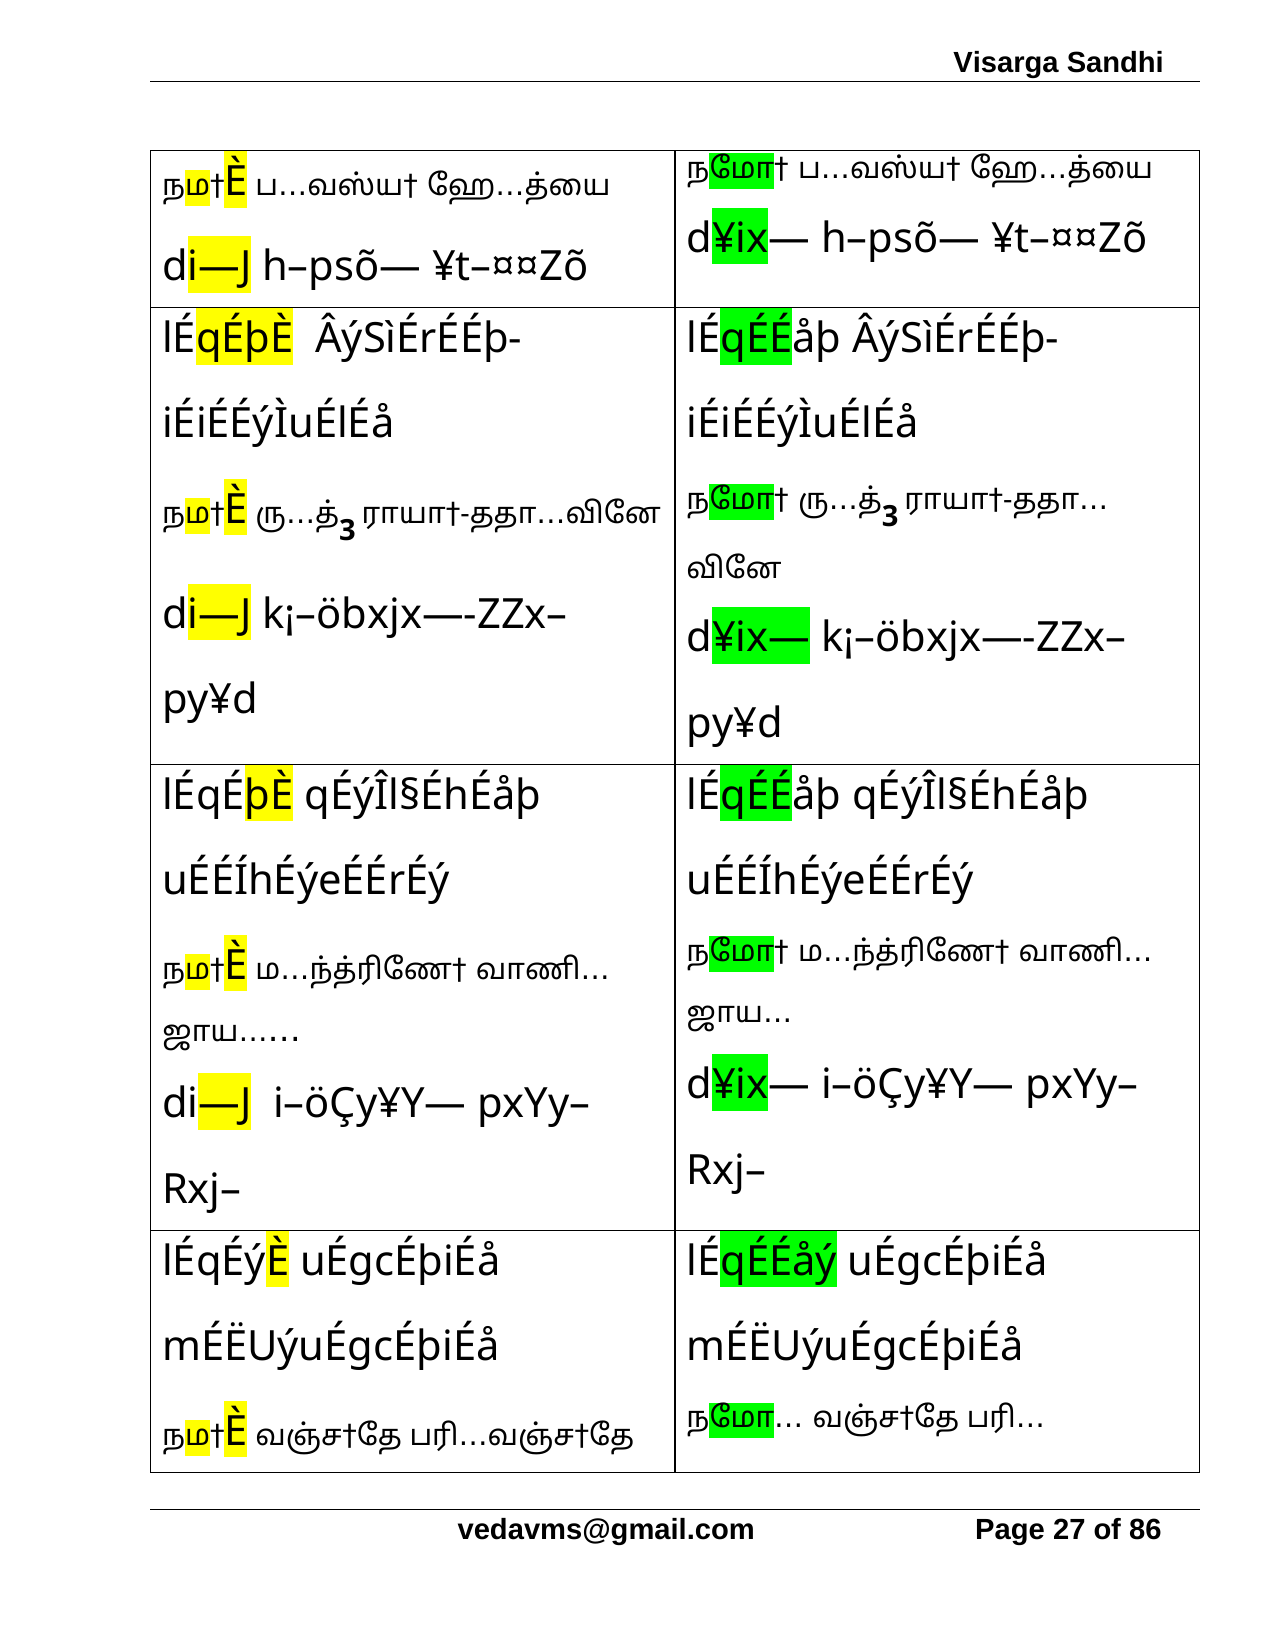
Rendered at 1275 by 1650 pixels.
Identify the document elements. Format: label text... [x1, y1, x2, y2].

table_cell lÉqÉþÈ qÉýÎl§ÉhÉåþ uÉÉÍhÉýeÉÉrÉý நம†È ம…ந்த்ரிணே† வாணி…ஜாய…… di—J i–öÇy¥Y— pxYy–Rxj– [151, 765, 674, 1229]
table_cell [676, 151, 1199, 307]
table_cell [151, 1231, 674, 1472]
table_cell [676, 1231, 1199, 1472]
table_cell lÉqÉÉåþ qÉýÎl§ÉhÉåþ uÉÉÍhÉýeÉÉrÉý நமோ† ம…ந்த்ரிணே† வாணி…ஜாய… d¥ix— i–öÇy¥Y— pxYy–Rxj– [676, 765, 1199, 1229]
table_cell lÉqÉÉåþ ÂýSìÉrÉÉþ-iÉiÉÉýÌuÉlÉå நமோ† ரு…த்3ராயா†-ததா…வினே d¥ix— k¡–öbxjx—-ZZx–py¥d [676, 308, 1199, 763]
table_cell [151, 151, 674, 307]
table_cell lÉqÉþÈ ÂýSìÉrÉÉþ-iÉiÉÉýÌuÉlÉå நம†È ரு…த்3ராயா†-ததா…வினே di—J k¡–öbxjx—-ZZx–py¥d [151, 308, 674, 763]
